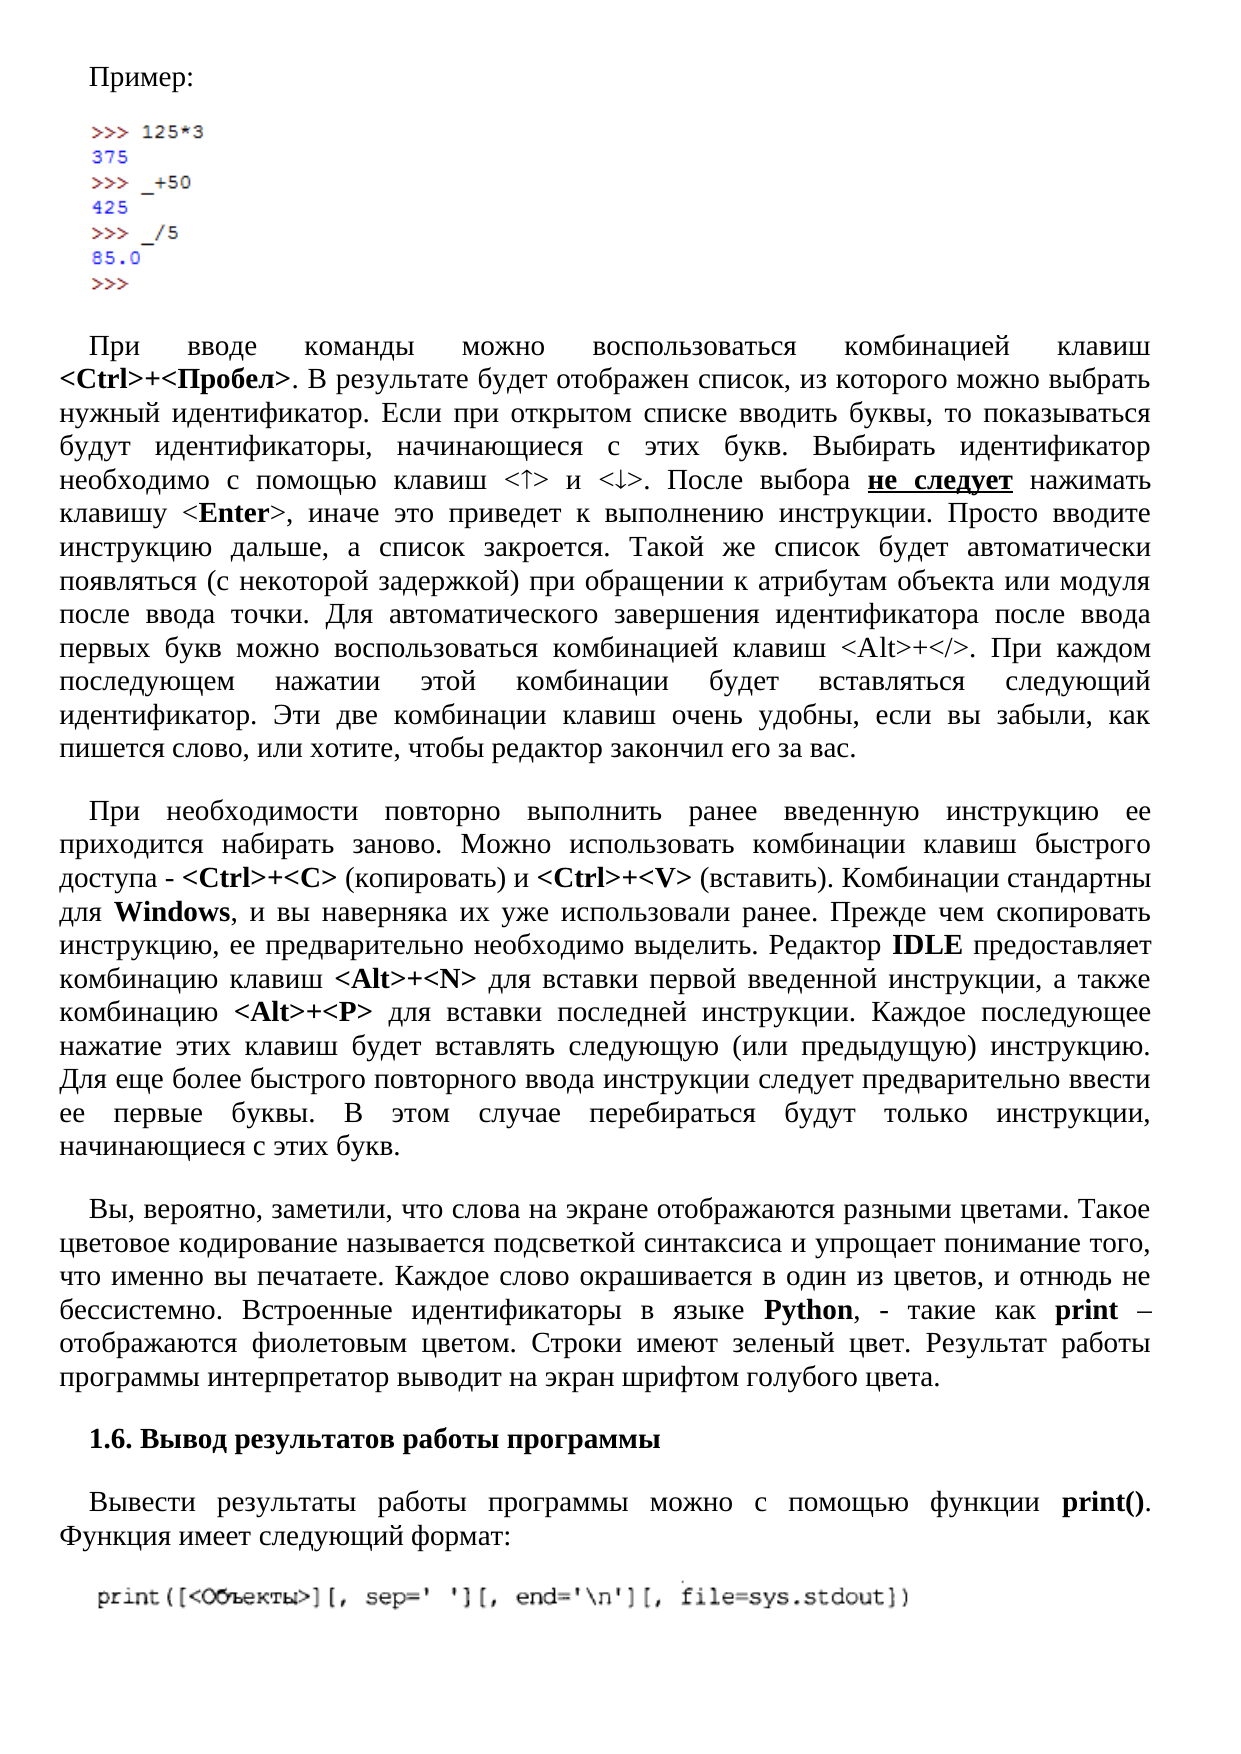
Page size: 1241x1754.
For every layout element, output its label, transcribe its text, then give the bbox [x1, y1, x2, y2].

picture [88, 1580, 923, 1618]
text Вы, вероятно, заметили, что слова на экране отображаются разными цветами. Такое цветовое кодирование называется подсветкой синтаксиса и упрощает понимание того, что именно вы печатаете. Каждое слово окрашивается в один из цветов, и отнюдь не бессистемно. Встроенные идентификаторы в языке Python, - такие как print – отображаются фиолетовым цветом. Строки имеют зеленый цвет. Результат работы программы интерпретатор выводит на экран шрифтом голубого цвета. [59, 1191, 1152, 1392]
text При вводе команды можно воспользоваться комбинацией клавиш <Сtrl>+<Пробел>. В результате будет отображен список, из которого можно выбрать нужный идентификатор. Если при открытом списке вводить буквы, то показываться будут идентификаторы, начинающиеся с этих букв. Выбирать идентификатор необходимо с помощью клавиш <> и <>. После выбора не следует нажимать клавишу <Enter>, иначе это приведет к выполнению инструкции. Просто вводите инструкцию дальше, а список закроется. Такой же список будет автоматически появляться (с некоторой задержкой) при обращении к атрибутам объекта или модуля после ввода точки. Для автоматического завершения идентификатора после ввода первых букв можно воспользоваться комбинацией клавиш <Alt>+</>. При каждом последующем нажатии этой комбинации будет вставляться следующий идентификатор. Эти две комбинации клавиш очень удобны, если вы забыли, как пишется слово, или хотите, чтобы редактор закончил его за вас. [59, 328, 1152, 764]
text При необходимости повторно выполнить ранее введенную инструкцию ее приходится набирать заново. Можно использовать комбинации клавиш быстрого доступа - <Ctrl>+<C> (копировать) и <Ctrl>+<V> (вставить). Комбинации стандартны для Windows, и вы наверняка их уже использовали ранее. Прежде чем скопировать инструкцию, ее предварительно необходимо выделить. Редактор IDLE предоставляет комбинацию клавиш <Alt>+<N> для вставки первой введенной инструкции, а также комбинацию <Alt>+<P> для вставки последней инструкции. Каждое последующее нажатие этих клавиш будет вставлять следующую (или предыдущую) инструкцию. Для еще более быстрого повторного ввода инструкции следует предварительно ввести ее первые буквы. В этом случае перебираться будут только инструкции, начинающиеся с этих букв. [59, 793, 1152, 1162]
text 1.6. Вывод результатов работы программы [59, 1422, 1152, 1455]
text Пример: [59, 59, 1152, 93]
picture [88, 121, 211, 299]
text Вывести результаты работы программы можно с помощью функции print(). Функция имеет следующий формат: [59, 1484, 1152, 1551]
